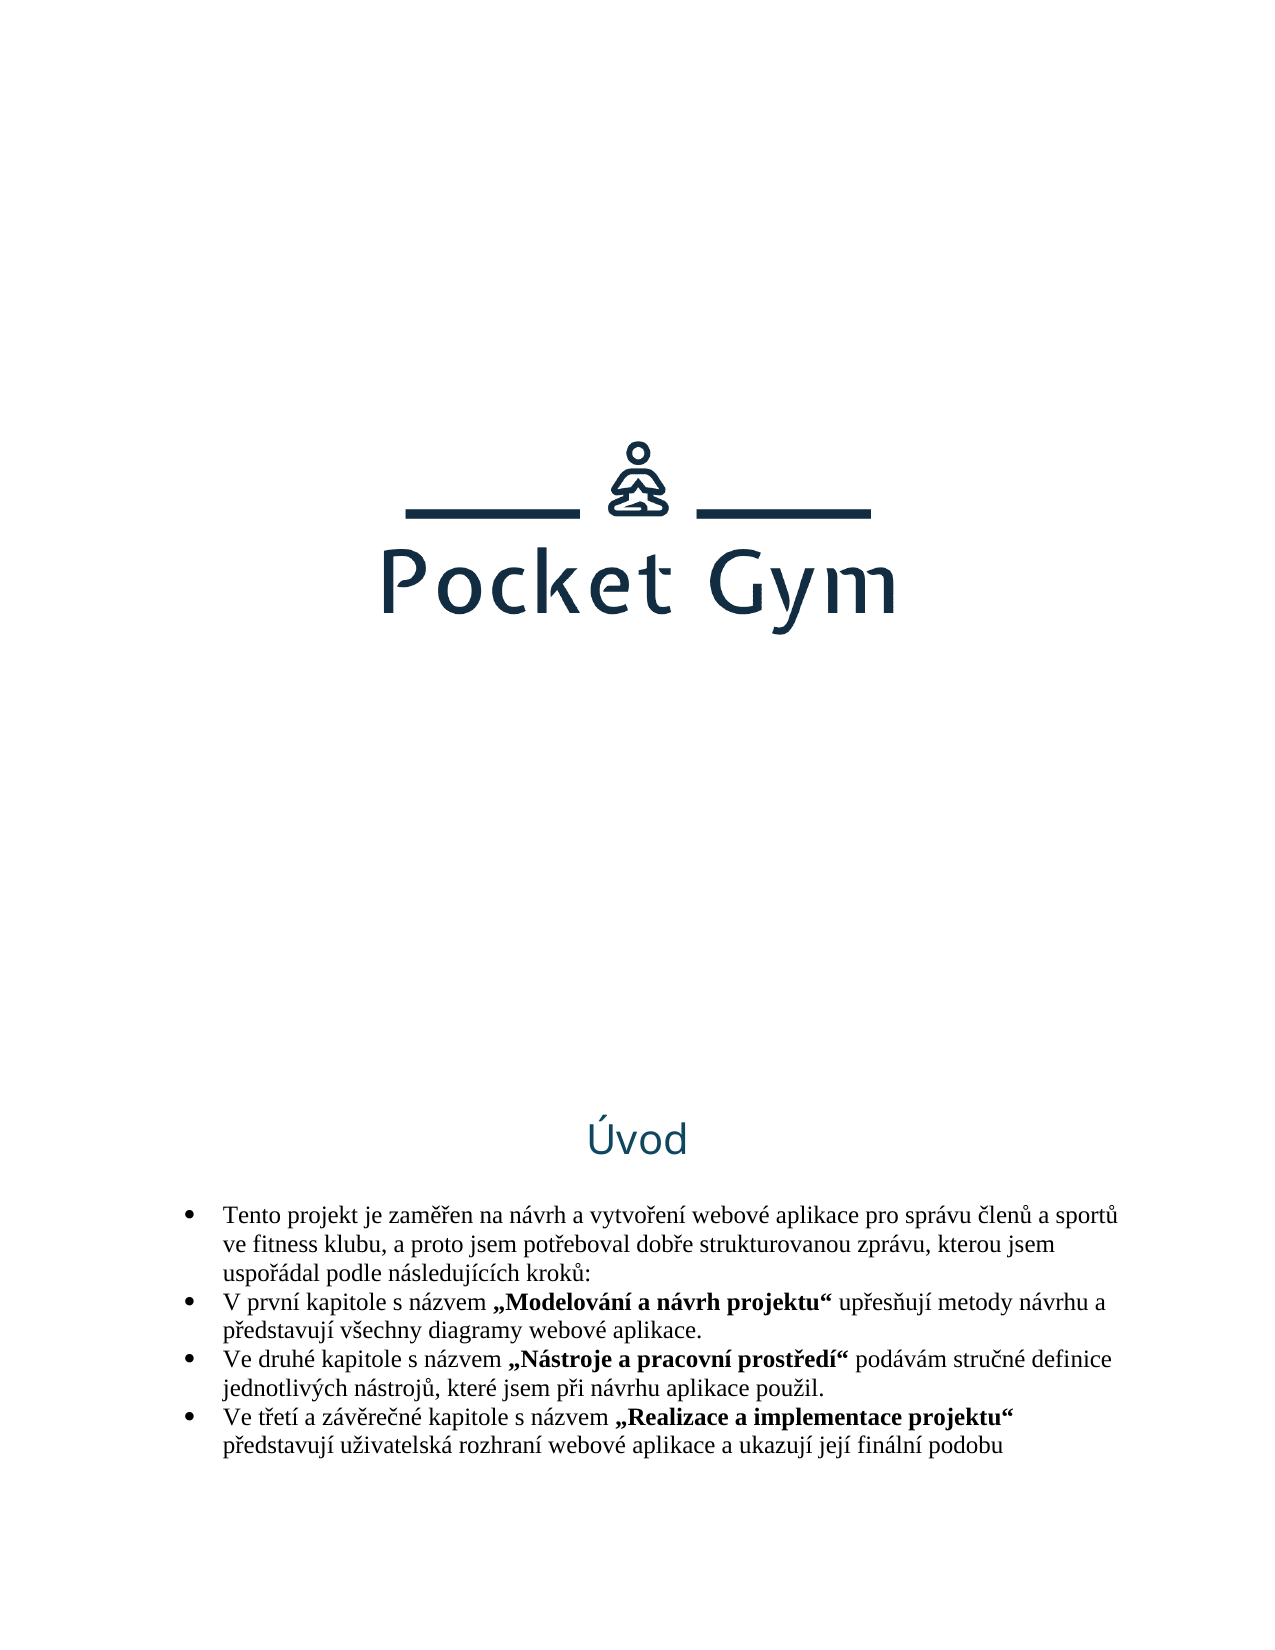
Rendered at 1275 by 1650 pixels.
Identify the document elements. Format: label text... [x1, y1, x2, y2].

list Tento projekt je zaměřen na návrh a vytvoření webové aplikace pro správu členů a sportů ve fitness klubu, a proto jsem potřeboval dobře strukturovanou zprávu, kterou jsem uspořádal podle následujících kroků: [185, 1201, 1127, 1287]
list Ve druhé kapitole s názvem „Nástroje a pracovní prostředí“ podávám stručné definice jednotlivých nástrojů, které jsem při návrhu aplikace použil. [185, 1403, 1127, 1460]
subtitle Úvod [148, 1110, 1127, 1167]
picture [250, 147, 1025, 919]
list V první kapitole s názvem „Modelování a návrh projektu“ upřesňují metody návrhu a představují všechny diagramy webové aplikace. [185, 1316, 1127, 1373]
